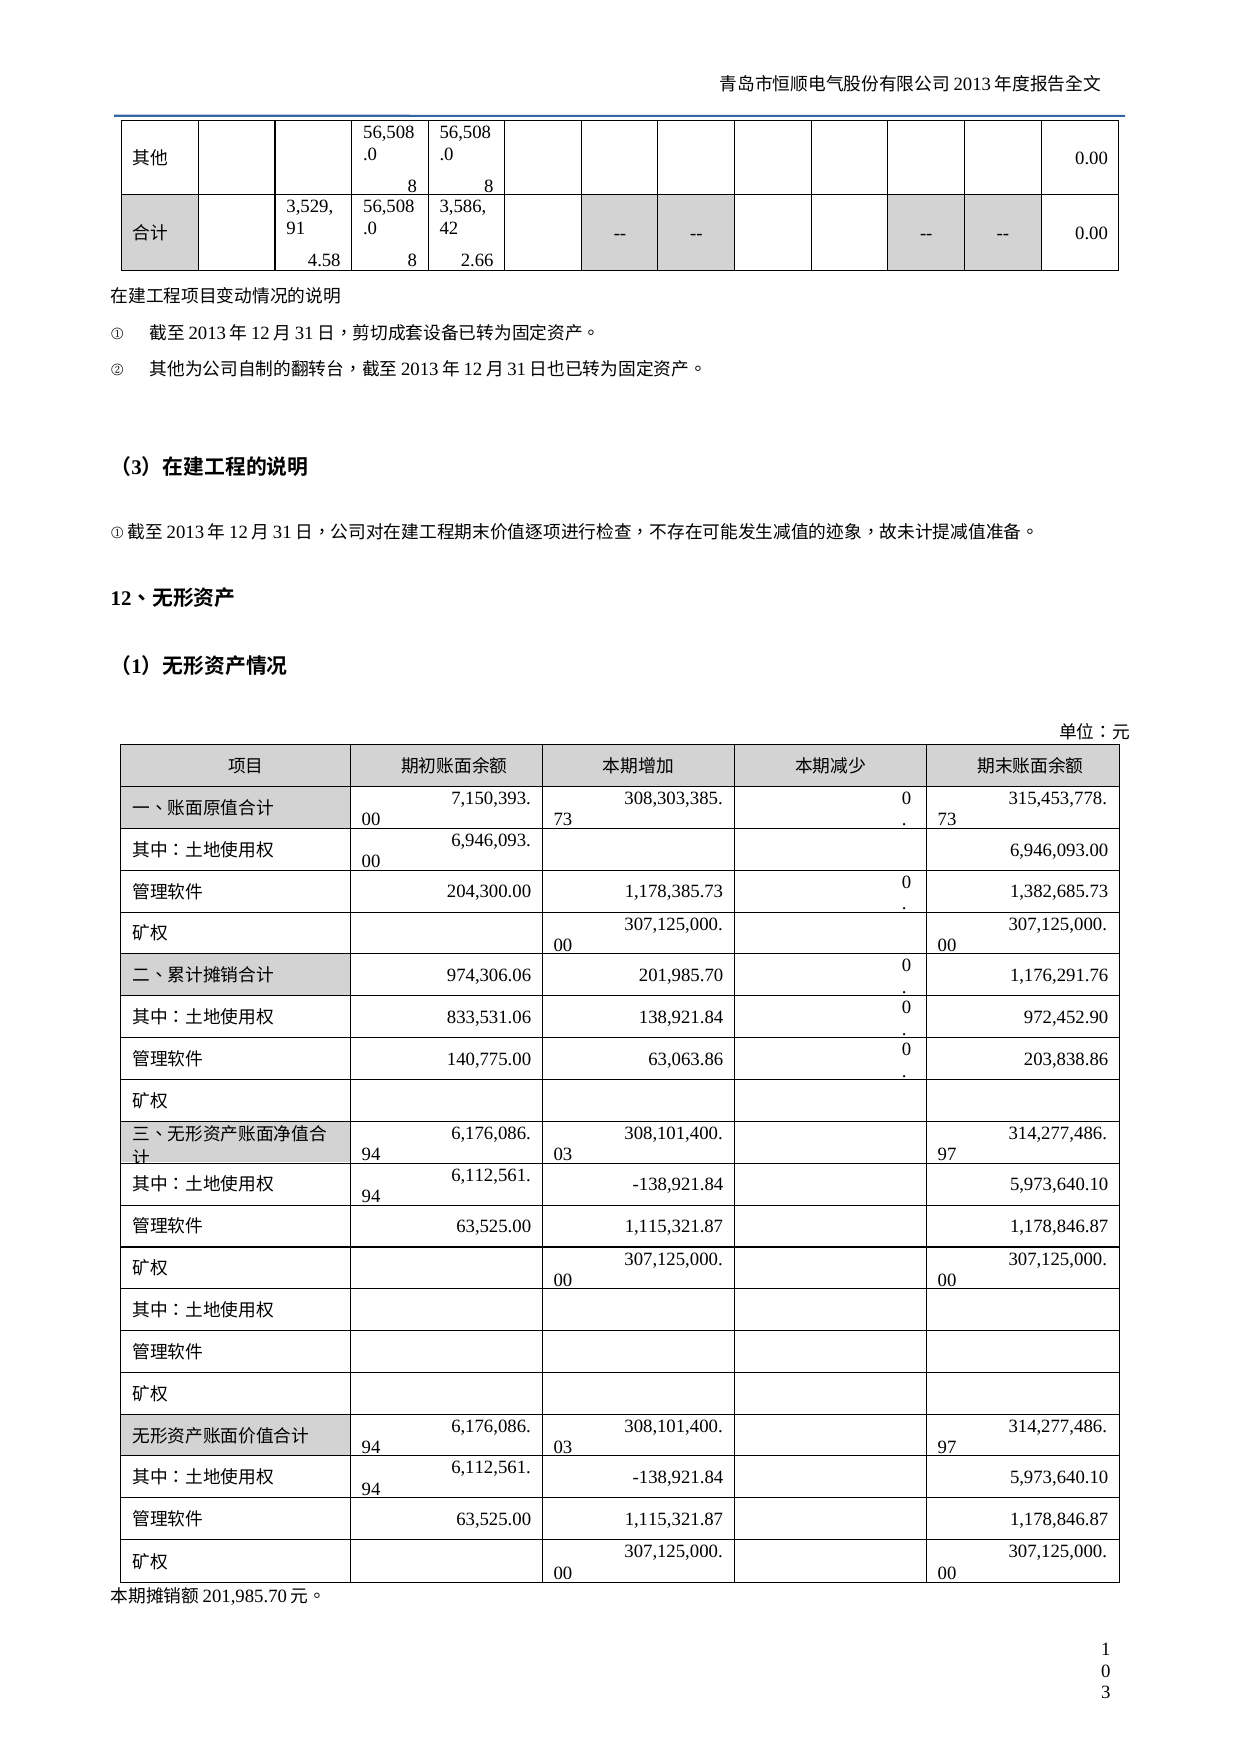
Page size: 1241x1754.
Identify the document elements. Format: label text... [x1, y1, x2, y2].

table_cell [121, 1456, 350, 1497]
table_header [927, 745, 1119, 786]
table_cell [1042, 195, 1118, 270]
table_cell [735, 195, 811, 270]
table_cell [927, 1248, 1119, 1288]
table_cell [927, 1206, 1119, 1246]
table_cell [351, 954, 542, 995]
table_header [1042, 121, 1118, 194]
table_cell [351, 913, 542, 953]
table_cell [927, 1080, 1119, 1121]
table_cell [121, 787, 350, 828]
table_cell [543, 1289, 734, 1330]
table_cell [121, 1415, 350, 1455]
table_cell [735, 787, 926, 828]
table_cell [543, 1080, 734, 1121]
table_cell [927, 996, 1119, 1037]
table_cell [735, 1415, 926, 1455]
text 单位：元 [110, 719, 1129, 744]
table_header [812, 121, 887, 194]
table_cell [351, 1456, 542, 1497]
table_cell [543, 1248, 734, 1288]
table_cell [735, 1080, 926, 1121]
text 在建工程项目变动情况的说明 [110, 283, 1129, 308]
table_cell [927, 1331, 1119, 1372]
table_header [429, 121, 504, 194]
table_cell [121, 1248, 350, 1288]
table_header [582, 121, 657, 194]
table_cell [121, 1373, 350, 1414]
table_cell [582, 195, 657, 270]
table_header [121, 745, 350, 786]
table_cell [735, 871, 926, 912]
text （3）在建工程的说明 [110, 452, 1129, 480]
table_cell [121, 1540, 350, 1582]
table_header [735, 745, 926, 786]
text ①截至2013年12月31日，公司对在建工程期末价值逐项进行检查，不存在可能发生减值的迹象，故未计提减值准备。 [110, 520, 1129, 544]
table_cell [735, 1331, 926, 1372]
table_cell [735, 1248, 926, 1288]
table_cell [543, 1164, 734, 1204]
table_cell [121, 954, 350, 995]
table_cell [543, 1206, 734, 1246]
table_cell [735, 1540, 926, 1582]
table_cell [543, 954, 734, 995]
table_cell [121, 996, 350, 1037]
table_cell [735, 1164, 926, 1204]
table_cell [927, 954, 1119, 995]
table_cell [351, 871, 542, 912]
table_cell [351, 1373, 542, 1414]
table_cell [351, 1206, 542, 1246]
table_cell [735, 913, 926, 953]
text 本期摊销额201,985.70元。 [110, 1583, 1129, 1607]
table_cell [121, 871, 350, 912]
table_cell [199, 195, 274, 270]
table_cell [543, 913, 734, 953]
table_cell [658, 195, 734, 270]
list 其他为公司自制的翻转台，截至2013年12月31日也已转为固定资产。 [110, 357, 1129, 381]
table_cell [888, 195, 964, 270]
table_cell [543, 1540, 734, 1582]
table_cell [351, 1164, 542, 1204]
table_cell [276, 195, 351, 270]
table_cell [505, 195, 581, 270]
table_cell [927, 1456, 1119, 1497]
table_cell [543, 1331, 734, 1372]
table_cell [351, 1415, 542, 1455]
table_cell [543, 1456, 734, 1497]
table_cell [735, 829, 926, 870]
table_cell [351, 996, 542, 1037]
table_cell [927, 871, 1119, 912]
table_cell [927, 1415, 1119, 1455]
list 截至2013年12月31日，剪切成套设备已转为固定资产。 [110, 320, 1129, 344]
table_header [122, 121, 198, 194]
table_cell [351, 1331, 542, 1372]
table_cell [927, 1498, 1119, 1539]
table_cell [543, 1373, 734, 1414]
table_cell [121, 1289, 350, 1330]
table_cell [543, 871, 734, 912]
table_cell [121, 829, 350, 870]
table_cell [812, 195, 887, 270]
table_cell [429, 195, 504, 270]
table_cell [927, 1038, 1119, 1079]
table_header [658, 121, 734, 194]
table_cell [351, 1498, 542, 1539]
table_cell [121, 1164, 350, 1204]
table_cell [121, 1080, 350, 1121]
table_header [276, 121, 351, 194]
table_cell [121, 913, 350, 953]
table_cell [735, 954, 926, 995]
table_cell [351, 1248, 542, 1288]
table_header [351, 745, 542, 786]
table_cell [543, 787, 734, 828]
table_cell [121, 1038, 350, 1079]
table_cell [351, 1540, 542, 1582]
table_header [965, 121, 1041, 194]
text 12、无形资产 [110, 583, 1129, 612]
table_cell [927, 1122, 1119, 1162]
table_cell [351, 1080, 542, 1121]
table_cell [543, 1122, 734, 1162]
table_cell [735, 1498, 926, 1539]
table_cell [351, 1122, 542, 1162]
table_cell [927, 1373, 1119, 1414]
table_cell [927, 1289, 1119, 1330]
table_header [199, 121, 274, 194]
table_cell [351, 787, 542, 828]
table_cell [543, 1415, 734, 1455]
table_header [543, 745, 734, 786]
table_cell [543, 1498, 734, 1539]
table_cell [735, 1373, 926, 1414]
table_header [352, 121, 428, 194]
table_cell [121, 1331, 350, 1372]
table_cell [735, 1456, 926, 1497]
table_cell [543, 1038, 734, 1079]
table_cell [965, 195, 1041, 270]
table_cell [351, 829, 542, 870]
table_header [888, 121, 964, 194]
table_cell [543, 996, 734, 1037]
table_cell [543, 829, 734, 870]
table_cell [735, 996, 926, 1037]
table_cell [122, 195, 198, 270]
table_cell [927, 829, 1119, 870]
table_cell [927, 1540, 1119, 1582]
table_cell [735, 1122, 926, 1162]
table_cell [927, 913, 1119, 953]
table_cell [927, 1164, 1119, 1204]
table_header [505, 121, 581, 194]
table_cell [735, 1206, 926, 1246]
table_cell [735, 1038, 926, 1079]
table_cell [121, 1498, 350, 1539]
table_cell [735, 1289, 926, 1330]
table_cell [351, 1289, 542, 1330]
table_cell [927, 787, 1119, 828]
text （1）无形资产情况 [110, 652, 1129, 680]
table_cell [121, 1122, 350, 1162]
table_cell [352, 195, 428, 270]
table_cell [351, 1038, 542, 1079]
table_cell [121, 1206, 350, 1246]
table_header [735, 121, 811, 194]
